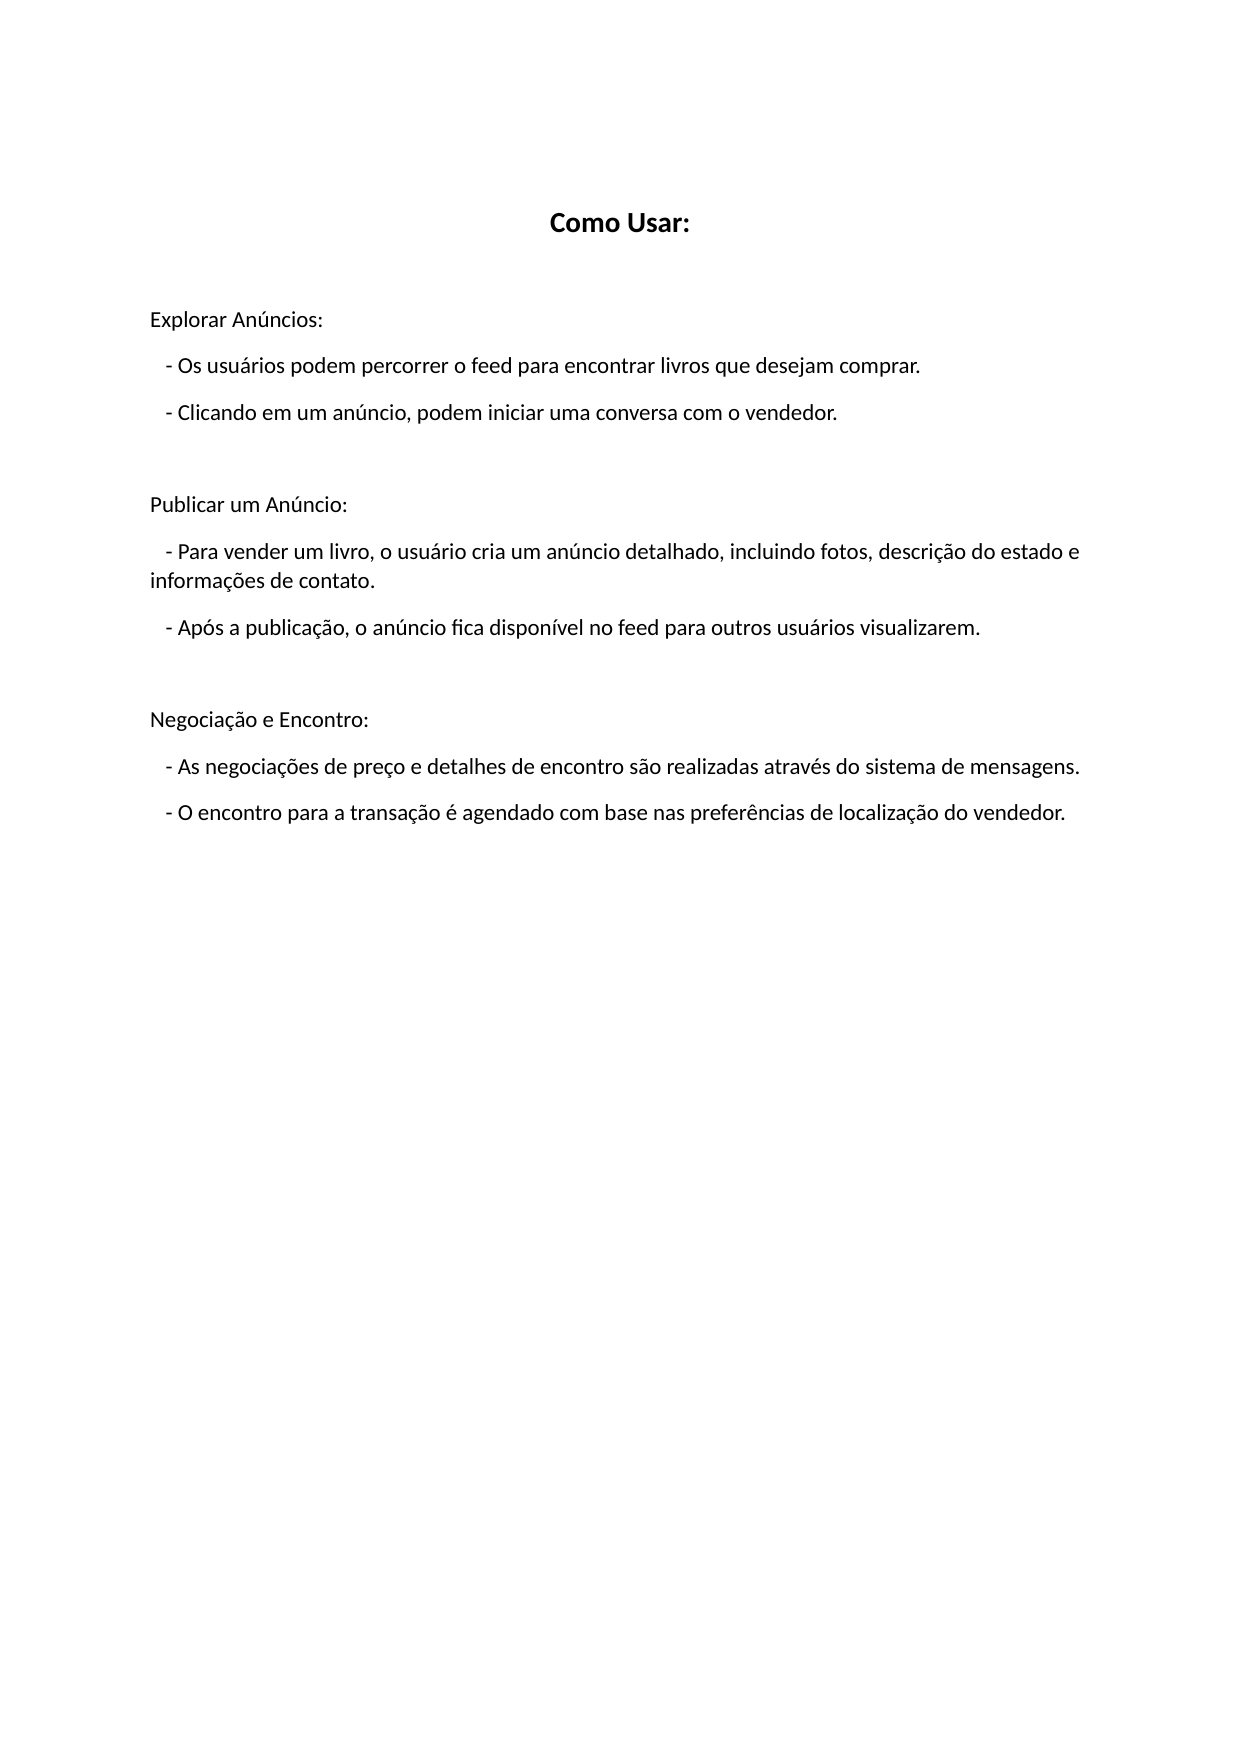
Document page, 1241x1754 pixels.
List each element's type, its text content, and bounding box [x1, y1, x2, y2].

text - O encontro para a transação é agendado com base nas preferências de localização do vendedor. [150, 798, 1090, 826]
text - Para vender um livro, o usuário cria um anúncio detalhado, incluindo fotos, descrição do estado e informações de contato. [150, 537, 1090, 594]
text Explorar Anúncios: [150, 305, 1090, 333]
text Como Usar: [150, 204, 1090, 240]
text Negociação e Encontro: [150, 706, 1090, 734]
text Publicar um Anúncio: [150, 491, 1090, 518]
text - Após a publicação, o anúncio fica disponível no feed para outros usuários visualizarem. [150, 613, 1090, 641]
text - Os usuários podem percorrer o feed para encontrar livros que desejam comprar. [150, 351, 1090, 379]
text - Clicando em um anúncio, podem iniciar uma conversa com o vendedor. [150, 398, 1090, 426]
text - As negociações de preço e detalhes de encontro são realizadas através do sistema de mensagens. [150, 752, 1090, 780]
